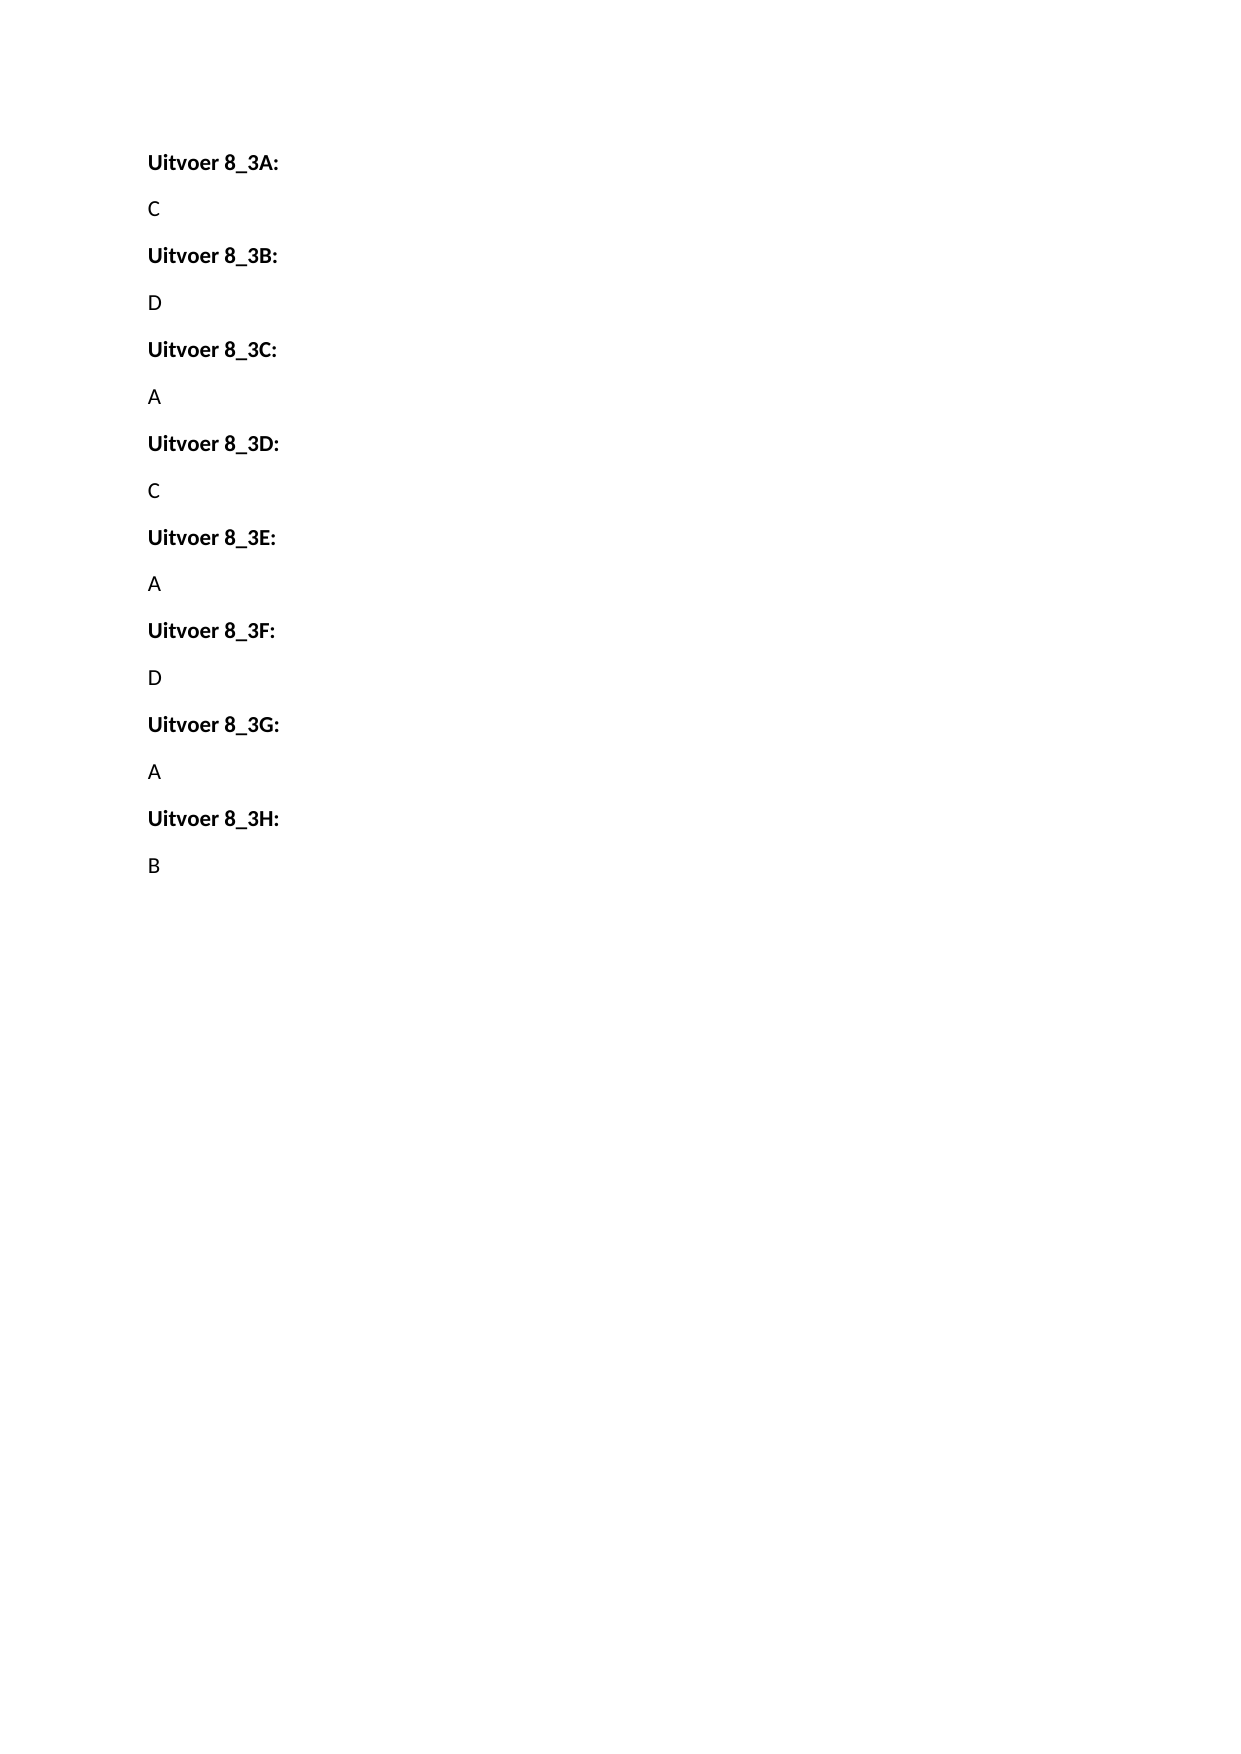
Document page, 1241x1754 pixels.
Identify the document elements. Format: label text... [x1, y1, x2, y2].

text Uitvoer 8_3G: [148, 710, 1093, 738]
text D [148, 663, 1093, 691]
text Uitvoer 8_3H: [148, 804, 1093, 832]
text Uitvoer 8_3C: [148, 335, 1093, 363]
text A [148, 382, 1093, 410]
text Uitvoer 8_3B: [148, 241, 1093, 269]
text Uitvoer 8_3F: [148, 616, 1093, 644]
text B [148, 851, 1093, 879]
text Uitvoer 8_3E: [148, 523, 1093, 551]
text D [148, 288, 1093, 316]
text C [148, 194, 1093, 222]
text C [148, 476, 1093, 504]
text Uitvoer 8_3A: [148, 148, 1093, 176]
text A [148, 569, 1093, 597]
text A [148, 757, 1093, 785]
text Uitvoer 8_3D: [148, 429, 1093, 457]
